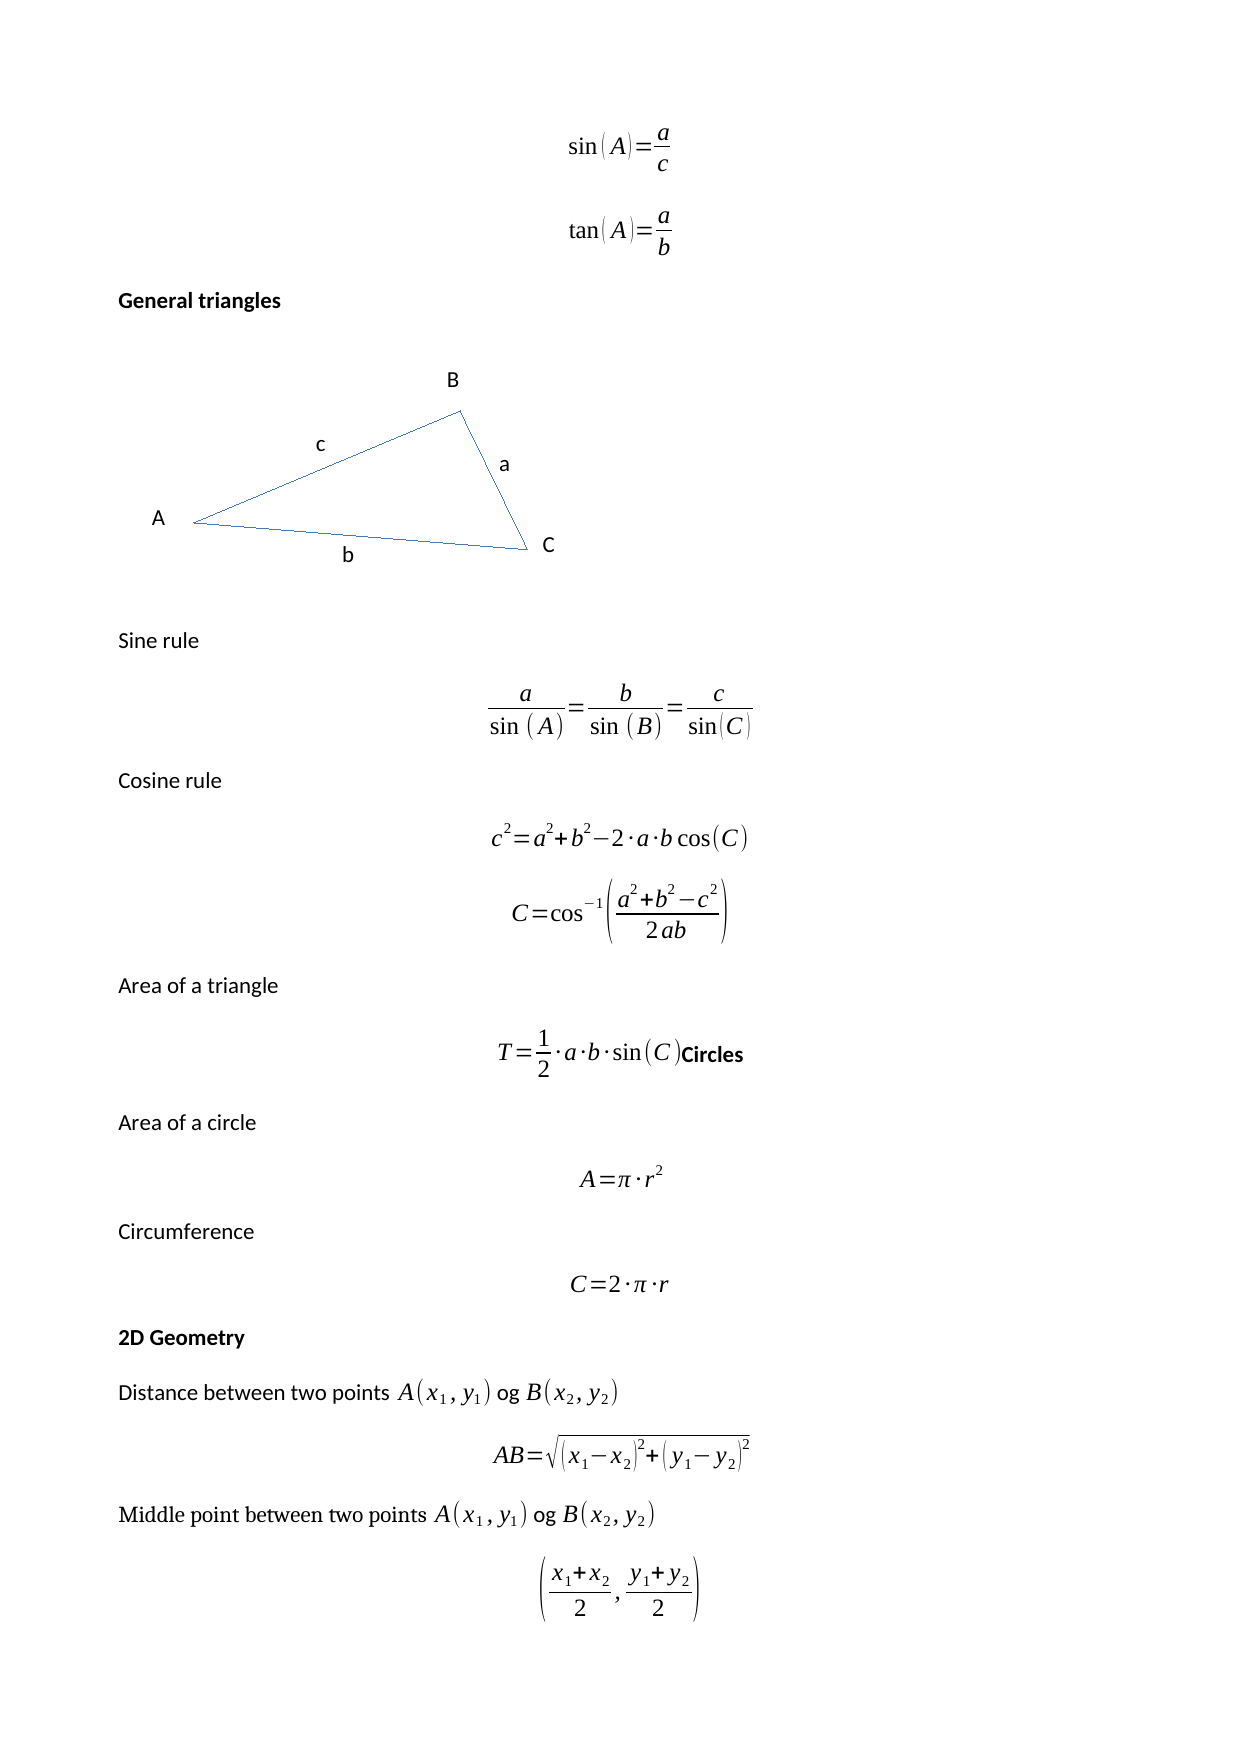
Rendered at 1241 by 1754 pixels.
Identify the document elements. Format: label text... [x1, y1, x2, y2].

text Circumference [118, 1217, 1122, 1246]
text Area of a triangle [118, 971, 1122, 999]
text Sine rule [118, 627, 1122, 654]
text Cosine rule [118, 767, 1122, 794]
text 2D Geometry [118, 1323, 1122, 1352]
text Circles [118, 1024, 1122, 1083]
text Middle point between two points og [118, 1499, 1122, 1531]
text Area of a circle [118, 1108, 1122, 1136]
text Distance between two points og [118, 1377, 1122, 1408]
text General triangles [118, 286, 1122, 314]
